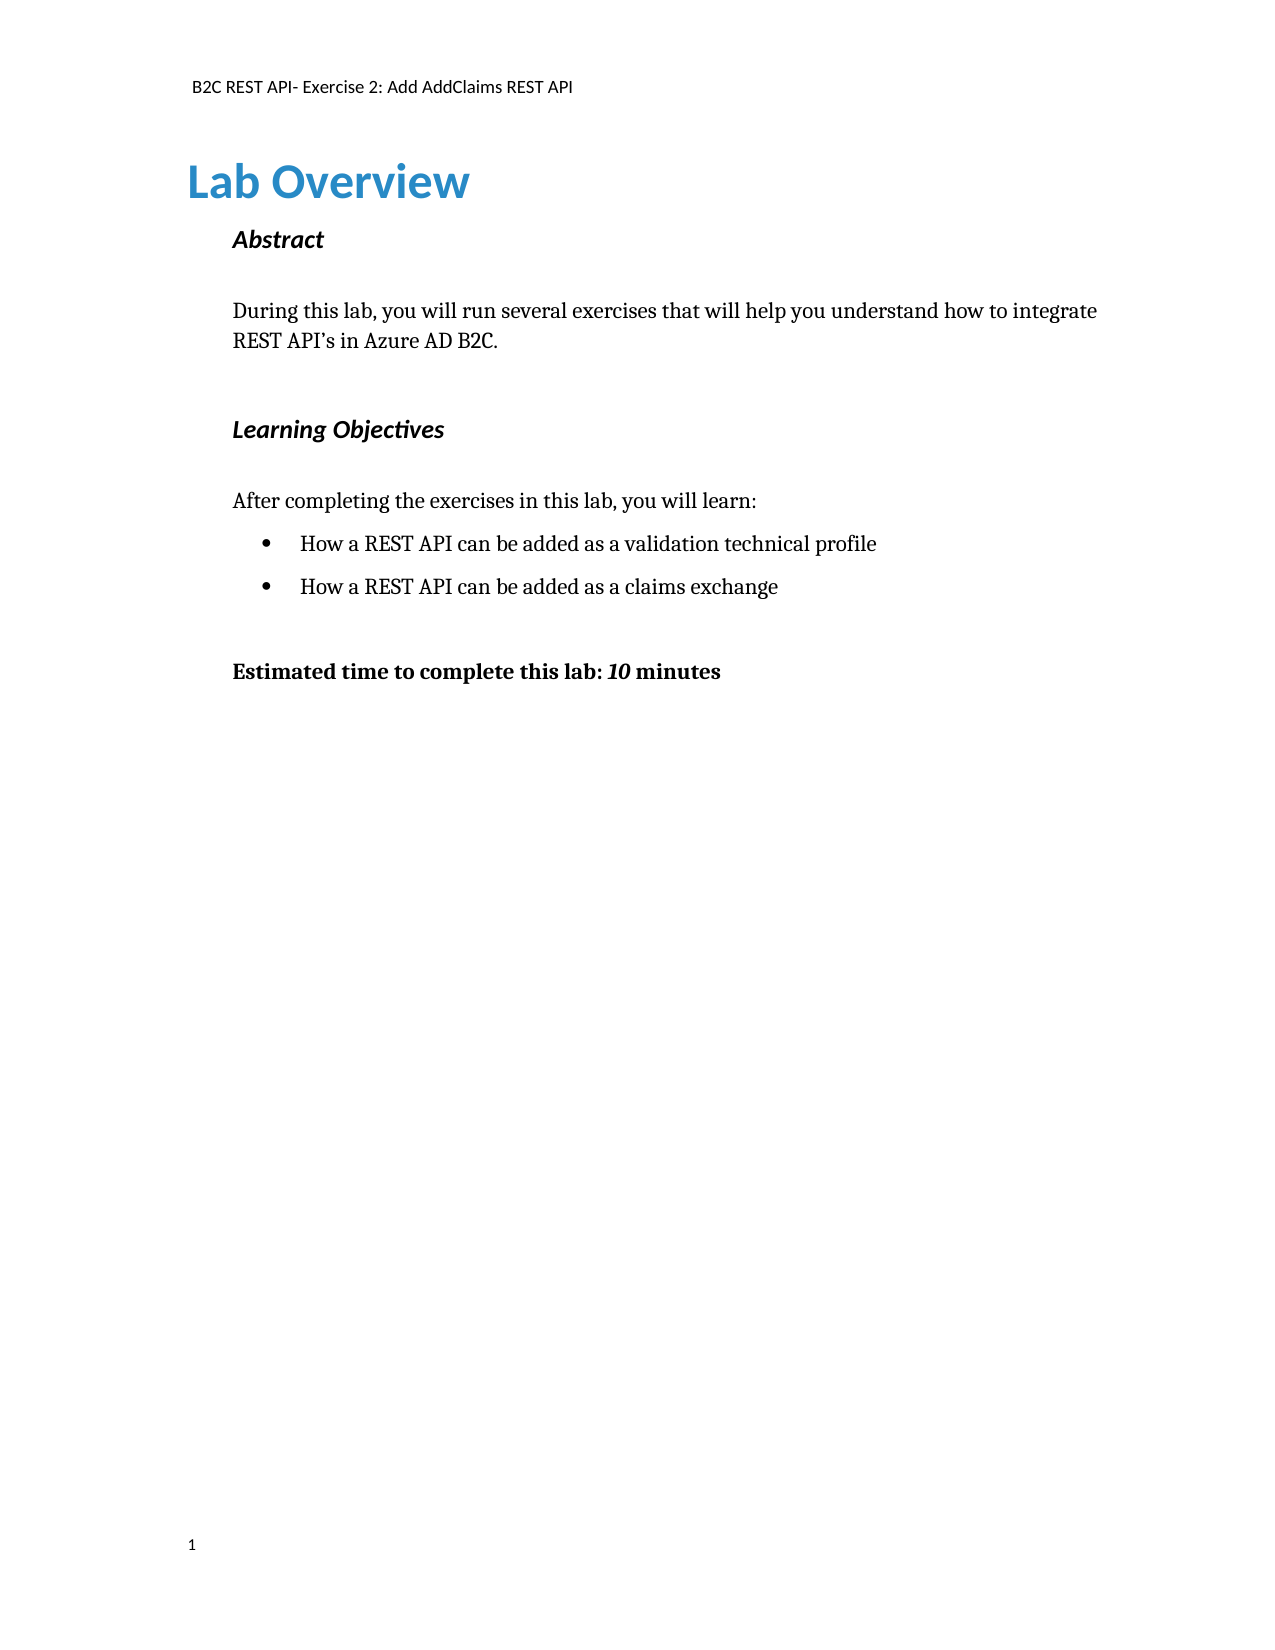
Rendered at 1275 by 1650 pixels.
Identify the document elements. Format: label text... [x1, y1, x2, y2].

subtitle Learning Objectives [232, 414, 1110, 445]
list How a REST API can be added as a claims exchange [262, 573, 1110, 600]
text Estimated time to complete this lab: 10 minutes [232, 659, 1110, 685]
text After completing the exercises in this lab, you will learn: [232, 488, 1110, 514]
subtitle Lab Overview [187, 150, 1110, 211]
subtitle Abstract [232, 223, 1110, 255]
text During this lab, you will run several exercises that will help you understand how to integrate REST API’s in Azure AD B2C. [232, 298, 1110, 354]
list How a REST API can be added as a validation technical profile [262, 531, 1110, 557]
